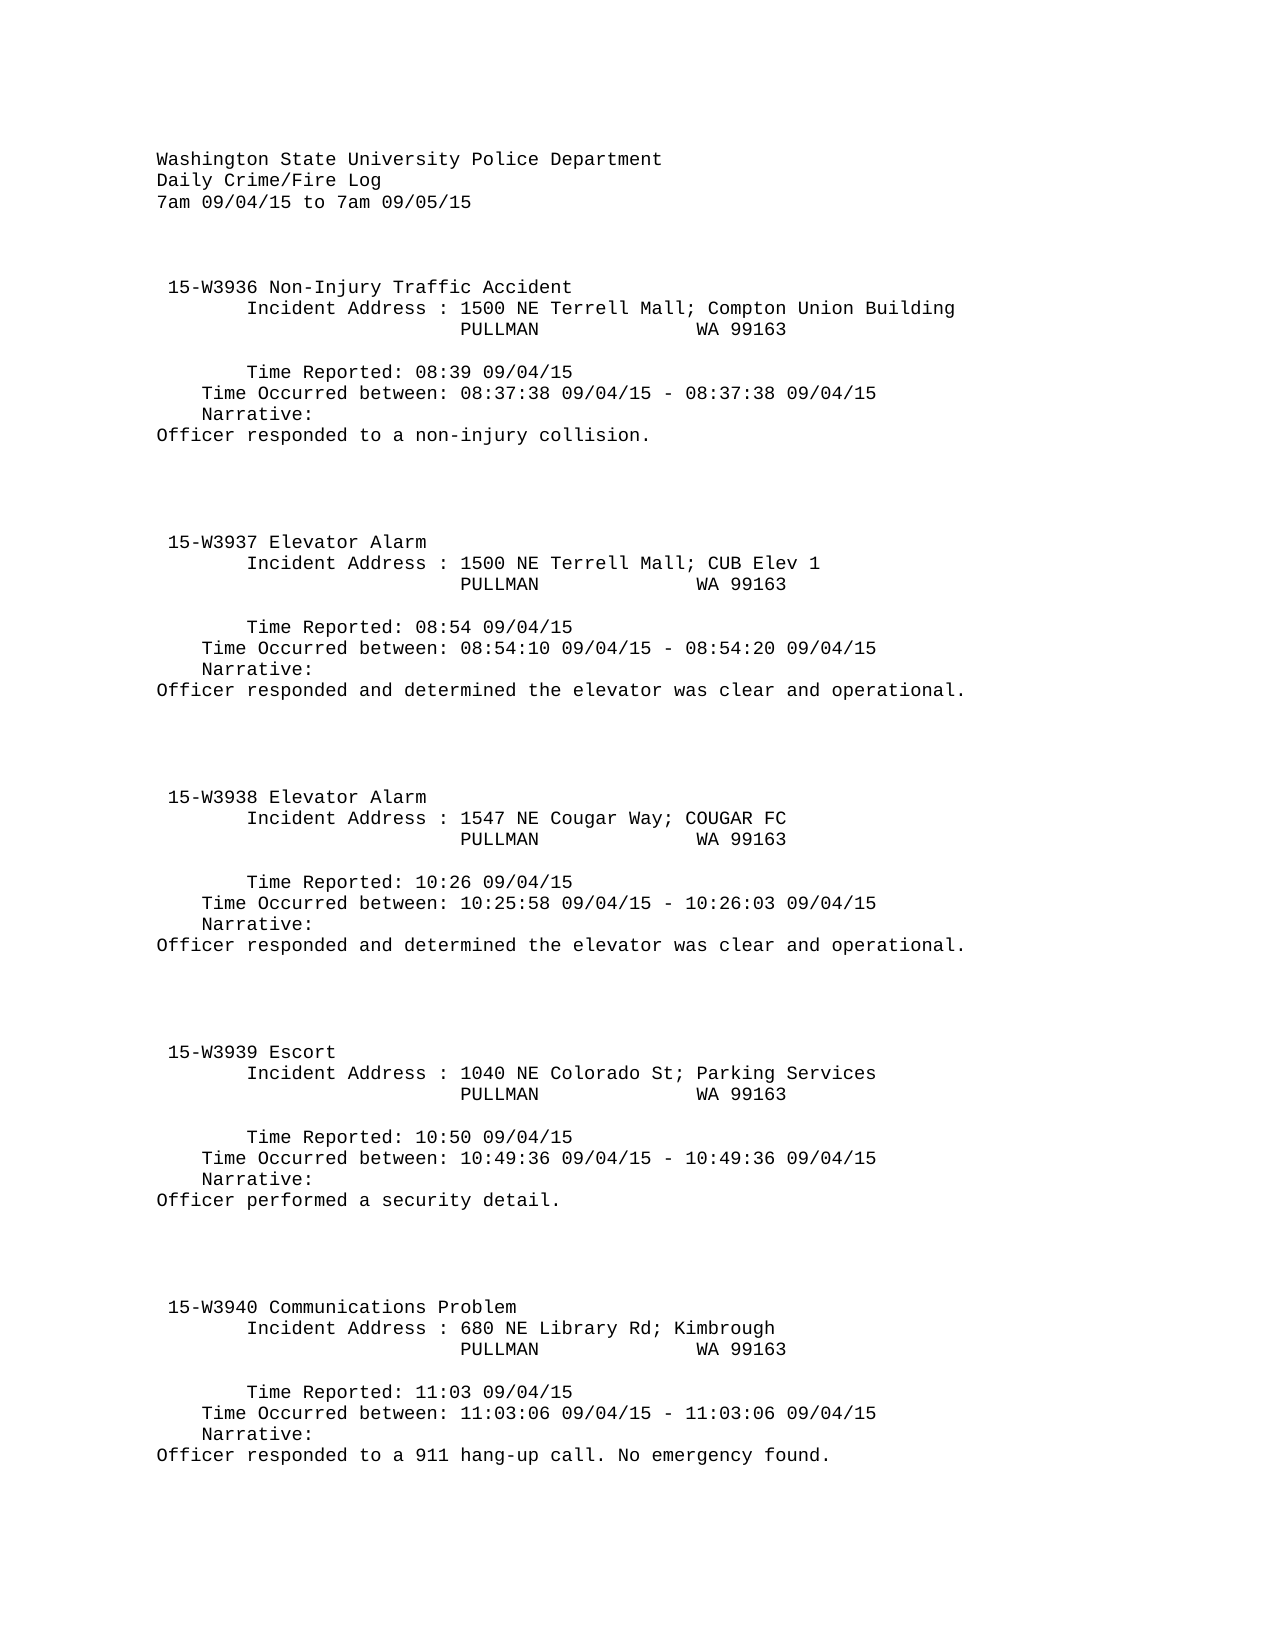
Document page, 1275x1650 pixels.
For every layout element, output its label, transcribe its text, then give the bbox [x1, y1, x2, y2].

text Time Reported: 10:26 09/04/15 [156, 872, 1118, 894]
text 7am 09/04/15 to 7am 09/05/15 [156, 192, 1118, 214]
text PULLMAN WA 99163 [156, 830, 1118, 851]
text Time Occurred between: 10:25:58 09/04/15 - 10:26:03 09/04/15 [156, 894, 1118, 915]
text 15-W3940 Communications Problem [156, 1297, 1118, 1319]
text Daily Crime/Fire Log [156, 171, 1118, 192]
text Officer responded and determined the elevator was clear and operational. [156, 681, 1118, 702]
text Washington State University Police Department [156, 150, 1118, 171]
text Narrative: [156, 915, 1118, 936]
text Time Occurred between: 11:03:06 09/04/15 - 11:03:06 09/04/15 [156, 1404, 1118, 1425]
text Officer responded to a 911 hang-up call. No emergency found. [156, 1446, 1118, 1467]
text 15-W3938 Elevator Alarm [156, 787, 1118, 809]
text Incident Address : 1547 NE Cougar Way; COUGAR FC [156, 809, 1118, 830]
text Time Reported: 08:39 09/04/15 [156, 362, 1118, 384]
text 15-W3936 Non-Injury Traffic Accident [156, 277, 1118, 299]
text Officer responded and determined the elevator was clear and operational. [156, 936, 1118, 957]
text Narrative: [156, 1170, 1118, 1191]
text PULLMAN WA 99163 [156, 1085, 1118, 1106]
text Incident Address : 1500 NE Terrell Mall; CUB Elev 1 [156, 554, 1118, 575]
text Time Occurred between: 08:37:38 09/04/15 - 08:37:38 09/04/15 [156, 384, 1118, 405]
text PULLMAN WA 99163 [156, 1340, 1118, 1361]
text 15-W3937 Elevator Alarm [156, 532, 1118, 554]
text Time Reported: 08:54 09/04/15 [156, 617, 1118, 639]
text PULLMAN WA 99163 [156, 575, 1118, 596]
text Officer responded to a non-injury collision. [156, 426, 1118, 447]
text Time Reported: 10:50 09/04/15 [156, 1127, 1118, 1149]
text Narrative: [156, 1425, 1118, 1446]
text Officer performed a security detail. [156, 1191, 1118, 1212]
text Time Occurred between: 08:54:10 09/04/15 - 08:54:20 09/04/15 [156, 639, 1118, 660]
text PULLMAN WA 99163 [156, 320, 1118, 341]
text Incident Address : 1040 NE Colorado St; Parking Services [156, 1064, 1118, 1085]
text Narrative: [156, 405, 1118, 426]
text Incident Address : 680 NE Library Rd; Kimbrough [156, 1319, 1118, 1340]
text Narrative: [156, 660, 1118, 681]
text 15-W3939 Escort [156, 1042, 1118, 1064]
text Time Reported: 11:03 09/04/15 [156, 1382, 1118, 1404]
text Incident Address : 1500 NE Terrell Mall; Compton Union Building [156, 299, 1118, 320]
text Time Occurred between: 10:49:36 09/04/15 - 10:49:36 09/04/15 [156, 1149, 1118, 1170]
